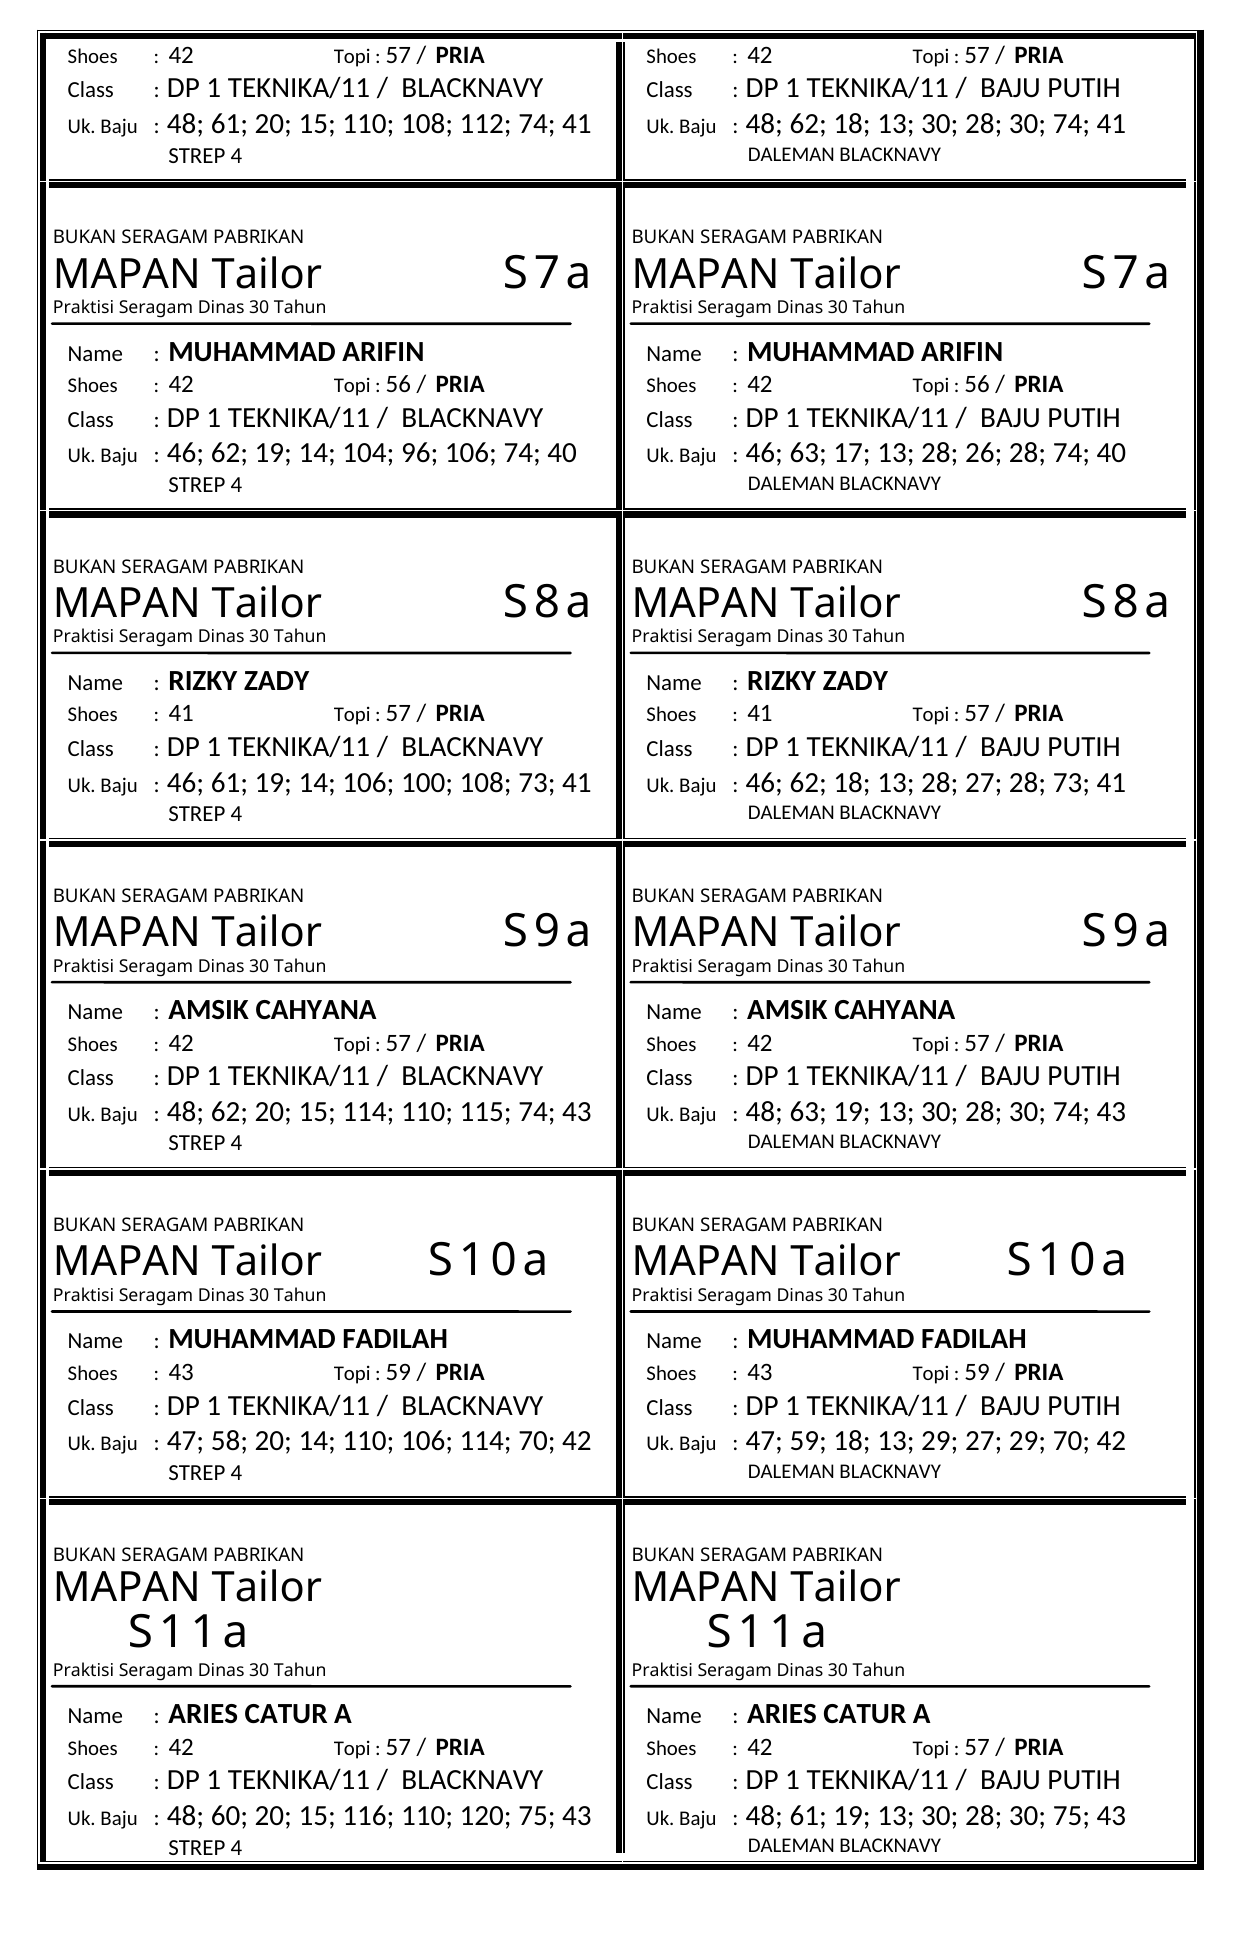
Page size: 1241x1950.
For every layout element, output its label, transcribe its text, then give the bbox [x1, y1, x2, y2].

table_cell BUKAN SERAGAM PABRIKAN MAPAN Tailor S8a Praktisi Seragam Dinas 30 Tahun Name : RIZKY ZADY Shoes : 41 Topi : 57 / PRIA Class : DP 1 TEKNIKA/11 / BLACKNAVY Uk. Baju : 46; 61; 19; 14; 106; 100; 108; 73; 41 STREP 4 [41, 508, 620, 837]
table_cell BUKAN SERAGAM PABRIKAN MAPAN Tailor S10a Praktisi Seragam Dinas 30 Tahun Name : MUHAMMAD FADILAH Shoes : 43 Topi : 59 / PRIA Class : DP 1 TEKNIKA/11 / BAJU PUTIH Uk. Baju : 47; 59; 18; 13; 29; 27; 29; 70; 42 DALEMAN BLACKNAVY [620, 1167, 1197, 1496]
table_cell BUKAN SERAGAM PABRIKAN MAPAN Tailor S7a Praktisi Seragam Dinas 30 Tahun Name : MUHAMMAD ARIFIN Shoes : 42 Topi : 56 / PRIA Class : DP 1 TEKNIKA/11 / BAJU PUTIH Uk. Baju : 46; 63; 17; 13; 28; 26; 28; 74; 40 DALEMAN BLACKNAVY [620, 179, 1197, 508]
table_cell BUKAN SERAGAM PABRIKAN MAPAN Tailor S10a Praktisi Seragam Dinas 30 Tahun Name : MUHAMMAD FADILAH Shoes : 43 Topi : 59 / PRIA Class : DP 1 TEKNIKA/11 / BLACKNAVY Uk. Baju : 47; 58; 20; 14; 110; 106; 114; 70; 42 STREP 4 [41, 1167, 620, 1496]
table_cell BUKAN SERAGAM PABRIKAN MAPAN Tailor S7a Praktisi Seragam Dinas 30 Tahun Name : MUHAMMAD ARIFIN Shoes : 42 Topi : 56 / PRIA Class : DP 1 TEKNIKA/11 / BLACKNAVY Uk. Baju : 46; 62; 19; 14; 104; 96; 106; 74; 40 STREP 4 [41, 179, 620, 508]
table_cell BUKAN SERAGAM PABRIKAN MAPAN Tailor S9a Praktisi Seragam Dinas 30 Tahun Name : AMSIK CAHYANA Shoes : 42 Topi : 57 / PRIA Class : DP 1 TEKNIKA/11 / BLACKNAVY Uk. Baju : 48; 62; 20; 15; 114; 110; 115; 74; 43 STREP 4 [41, 838, 620, 1167]
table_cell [620, 1496, 1197, 1861]
table_cell BUKAN SERAGAM PABRIKAN MAPAN Tailor S9a Praktisi Seragam Dinas 30 Tahun Name : AMSIK CAHYANA Shoes : 42 Topi : 57 / PRIA Class : DP 1 TEKNIKA/11 / BAJU PUTIH Uk. Baju : 48; 63; 19; 13; 30; 28; 30; 74; 43 DALEMAN BLACKNAVY [620, 838, 1197, 1167]
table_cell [620, 31, 1197, 179]
table_cell BUKAN SERAGAM PABRIKAN MAPAN Tailor S8a Praktisi Seragam Dinas 30 Tahun Name : RIZKY ZADY Shoes : 41 Topi : 57 / PRIA Class : DP 1 TEKNIKA/11 / BAJU PUTIH Uk. Baju : 46; 62; 18; 13; 28; 27; 28; 73; 41 DALEMAN BLACKNAVY [620, 508, 1197, 837]
